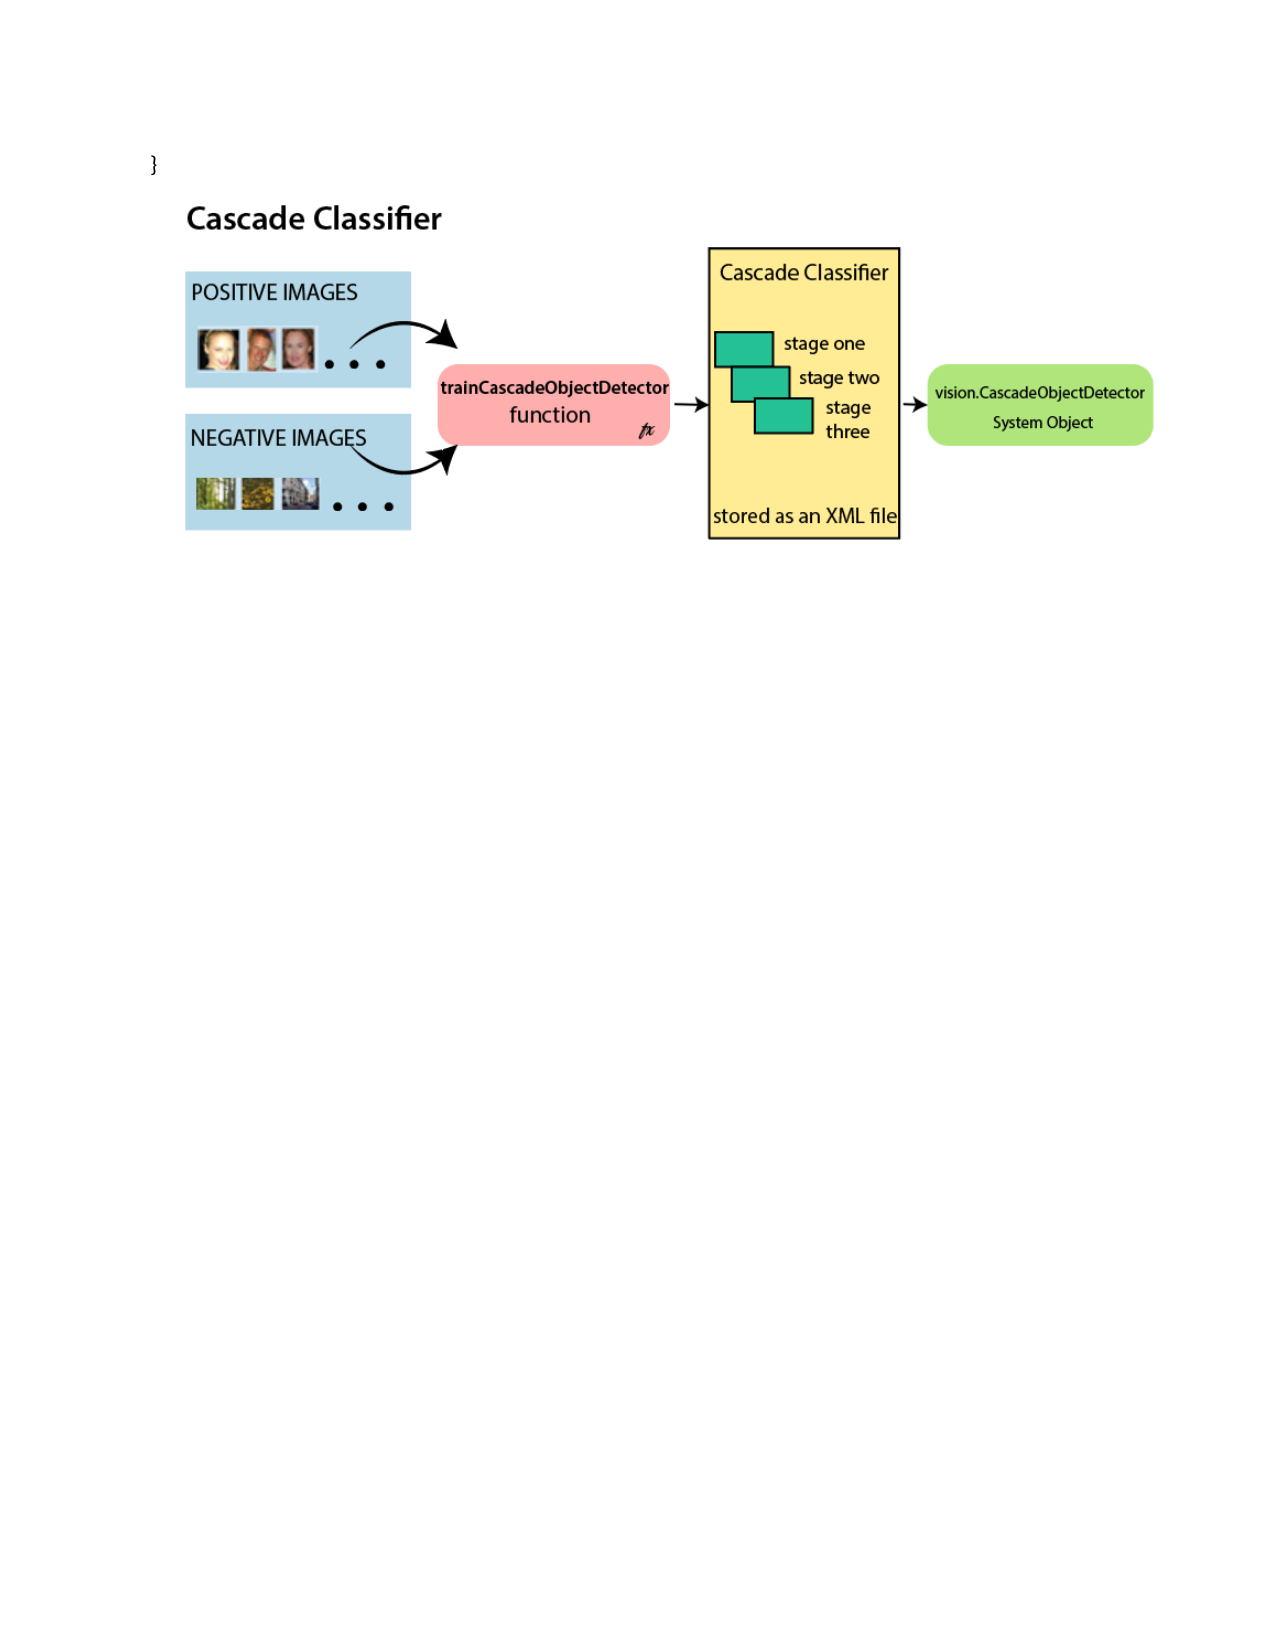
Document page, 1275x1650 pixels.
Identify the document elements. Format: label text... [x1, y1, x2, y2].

text } [150, 150, 1125, 178]
picture [181, 203, 1157, 543]
